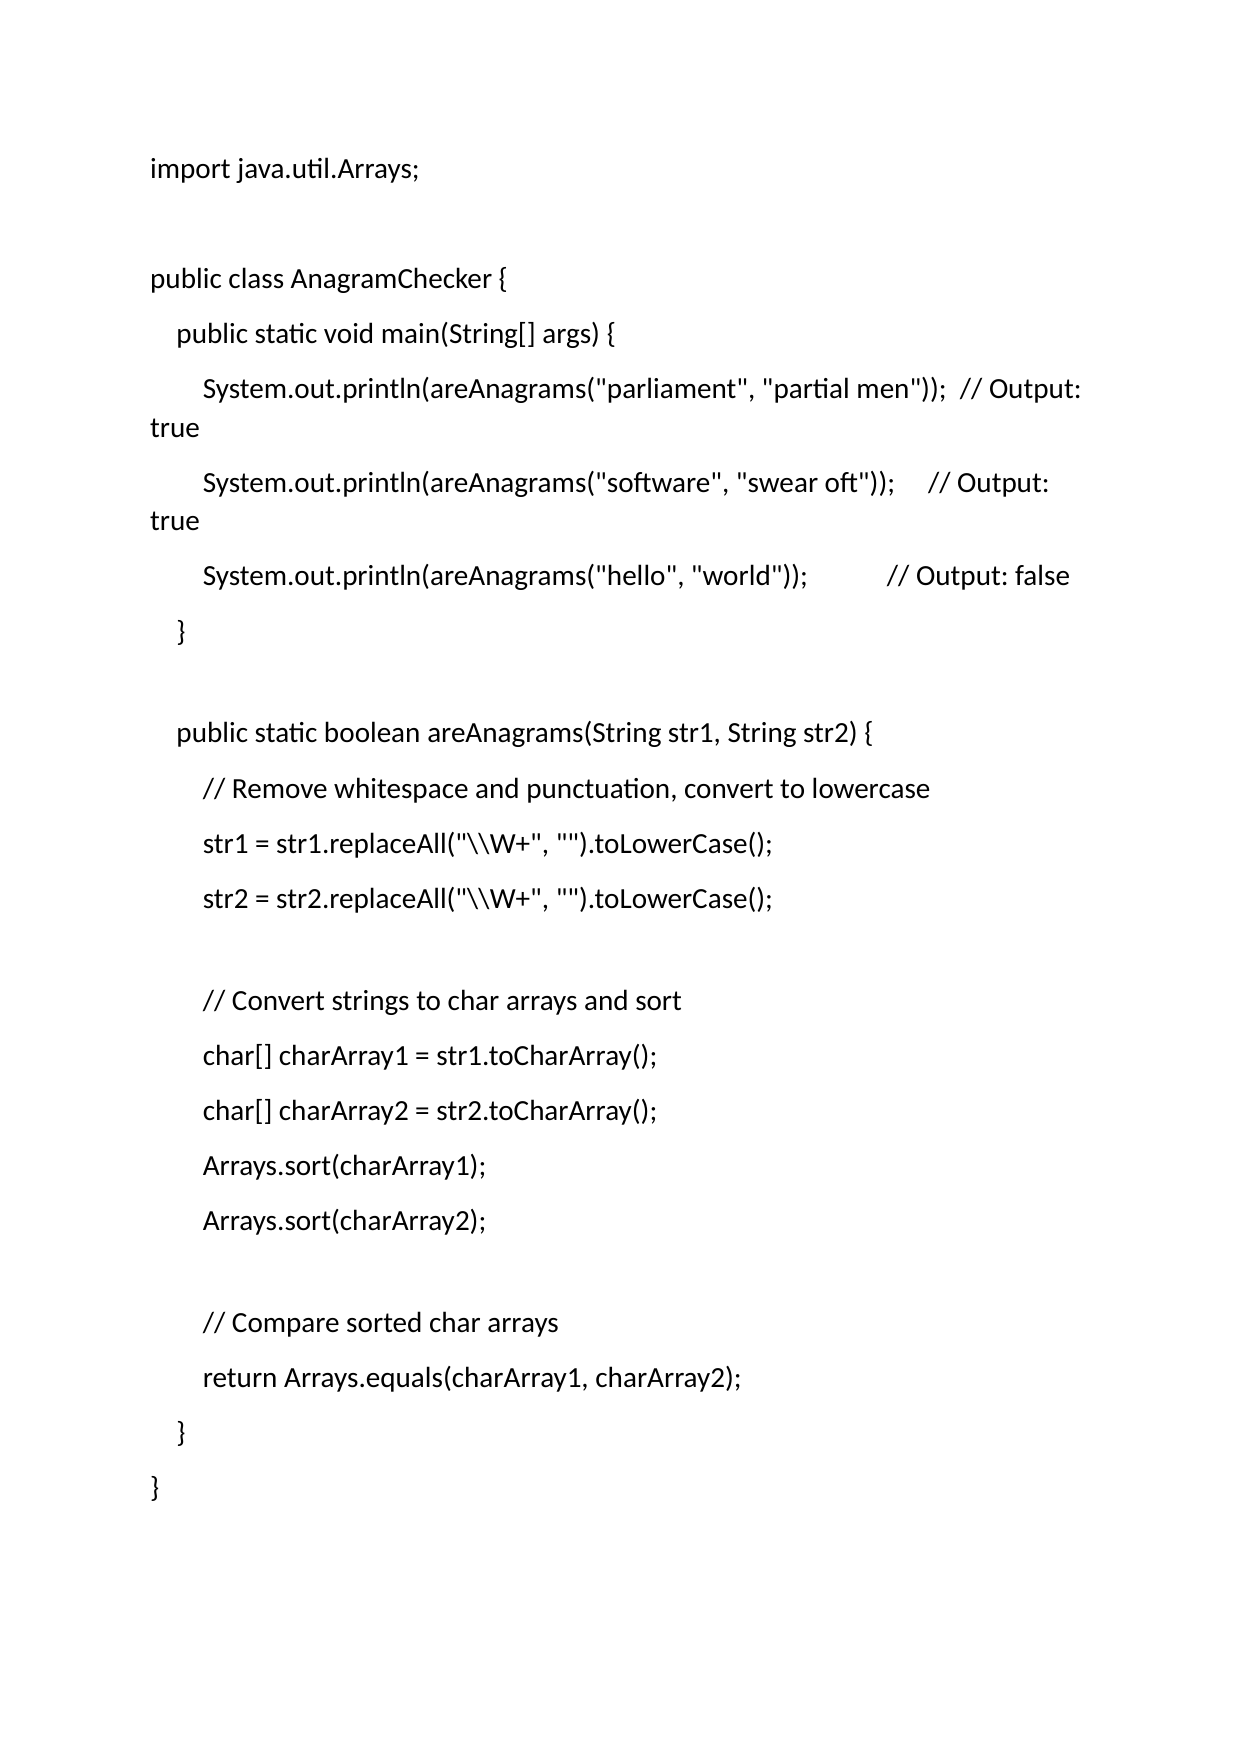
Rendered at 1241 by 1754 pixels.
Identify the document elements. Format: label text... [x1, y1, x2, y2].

text char[] charArray1 = str1.toCharArray(); [150, 1037, 1090, 1073]
text public static void main(String[] args) { [150, 315, 1090, 351]
text System.out.println(areAnagrams("hello", "world")); // Output: false [150, 557, 1090, 593]
text } [150, 613, 1090, 648]
text Arrays.sort(charArray2); [150, 1202, 1090, 1238]
text Arrays.sort(charArray1); [150, 1147, 1090, 1183]
text } [150, 1469, 1090, 1505]
text // Remove whitespace and punctuation, convert to lowercase [150, 770, 1090, 805]
text // Compare sorted char arrays [150, 1304, 1090, 1340]
text char[] charArray2 = str2.toCharArray(); [150, 1092, 1090, 1128]
text System.out.println(areAnagrams("software", "swear oft")); // Output: true [150, 464, 1090, 538]
text // Convert strings to char arrays and sort [150, 982, 1090, 1017]
text public static boolean areAnagrams(String str1, String str2) { [150, 714, 1090, 750]
text public class AnagramChecker { [150, 260, 1090, 296]
text str2 = str2.replaceAll("\\W+", "").toLowerCase(); [150, 880, 1090, 916]
text str1 = str1.replaceAll("\\W+", "").toLowerCase(); [150, 825, 1090, 860]
text } [150, 1414, 1090, 1450]
text return Arrays.equals(charArray1, charArray2); [150, 1359, 1090, 1395]
text import java.util.Arrays; [150, 150, 1090, 186]
text System.out.println(areAnagrams("parliament", "partial men")); // Output: true [150, 370, 1090, 444]
